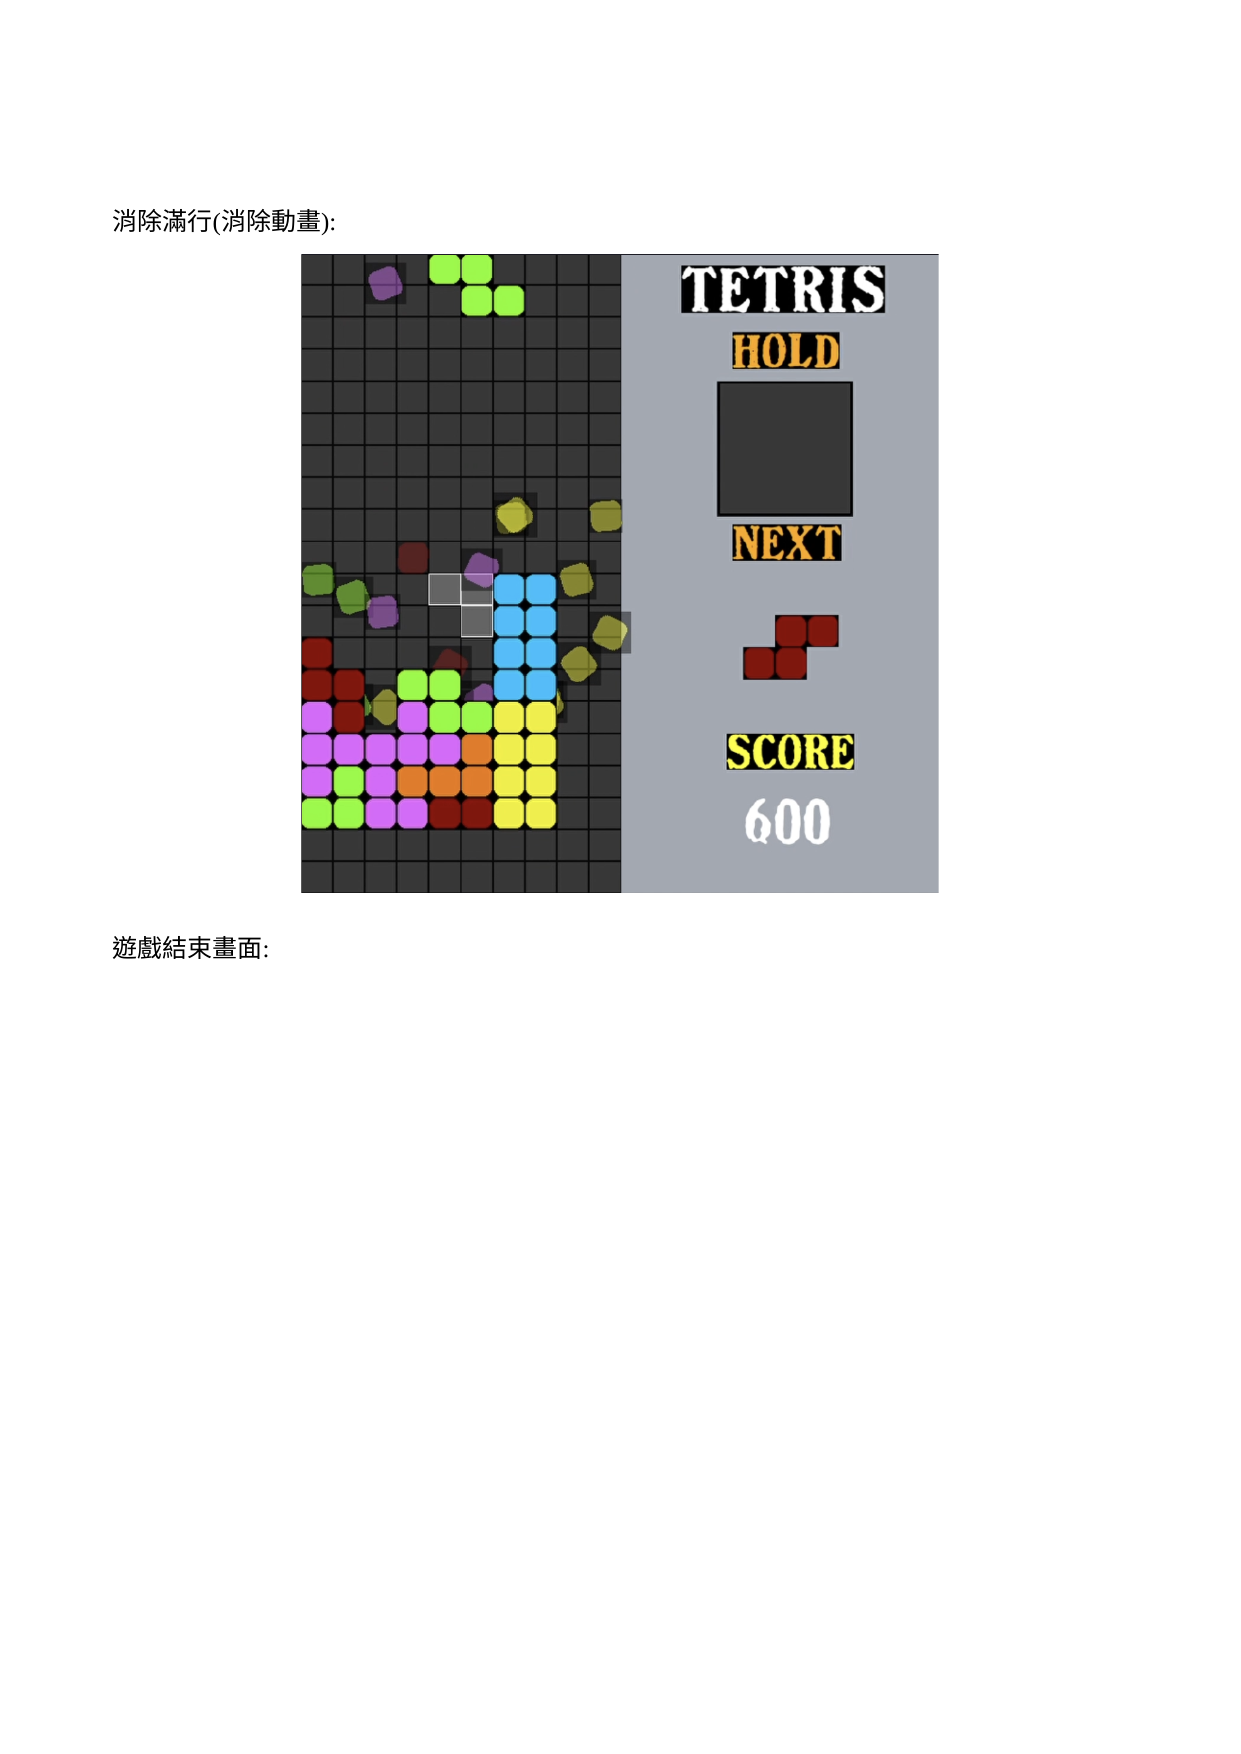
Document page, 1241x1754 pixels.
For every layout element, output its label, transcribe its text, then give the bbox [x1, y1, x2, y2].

text 消除滿行(消除動畫): [112, 185, 1128, 254]
picture [301, 254, 939, 893]
text 遊戲結束畫面: [112, 912, 1128, 981]
